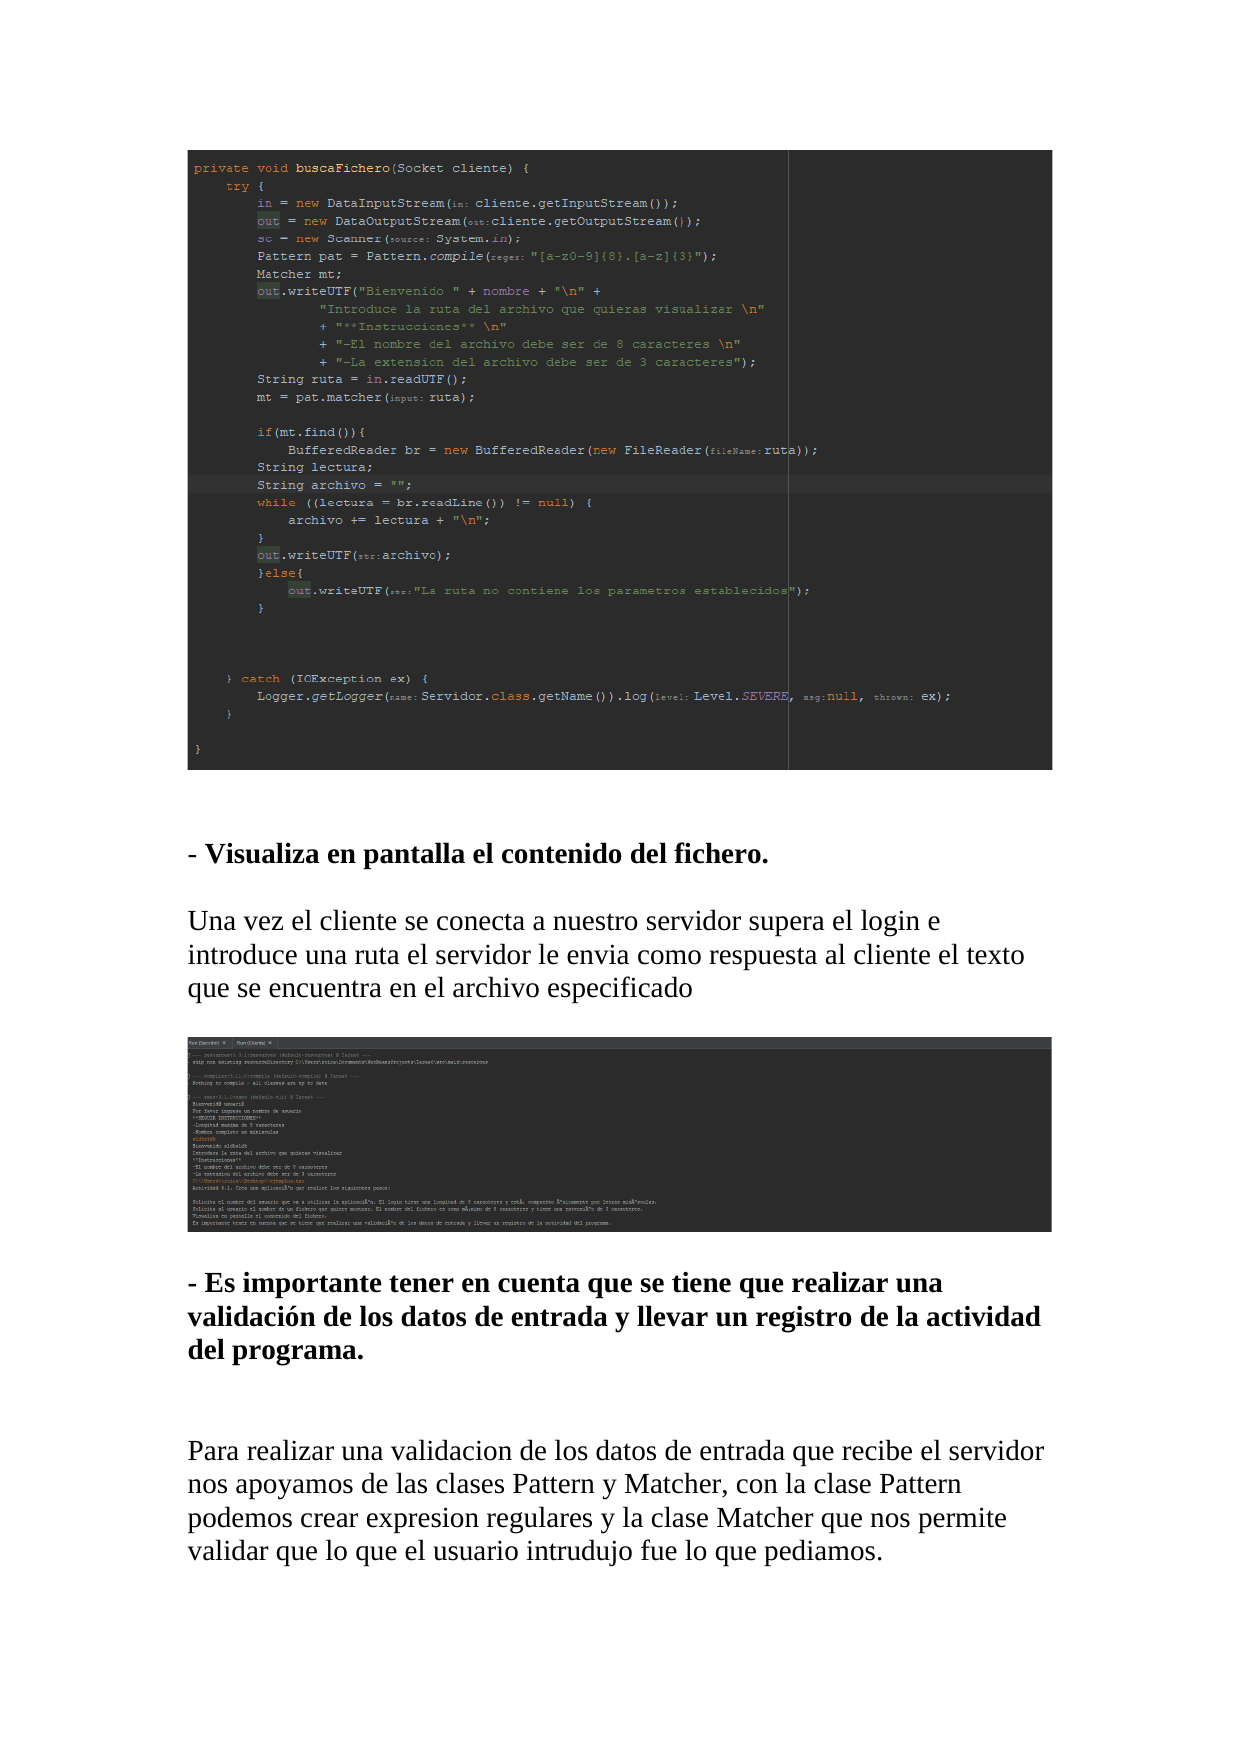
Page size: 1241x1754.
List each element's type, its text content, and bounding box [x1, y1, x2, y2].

text - Visualiza en pantalla el contenido del fichero. [187, 836, 1053, 870]
text Para realizar una validacion de los datos de entrada que recibe el servidor nos apoyamos de las clases Pattern y Matcher, con la clase Pattern podemos crear expresion regulares y la clase Matcher que nos permite validar que lo que el usuario intrudujo fue lo que pediamos. [187, 1433, 1053, 1567]
text Una vez el cliente se conecta a nuestro servidor supera el login e introduce una ruta el servidor le envia como respuesta al cliente el texto que se encuentra en el archivo especificado [187, 903, 1053, 1004]
picture [187, 150, 1053, 770]
picture [187, 1037, 1052, 1232]
text - Es importante tener en cuenta que se tiene que realizar una validación de los datos de entrada y llevar un registro de la actividad del programa. [187, 1265, 1053, 1366]
